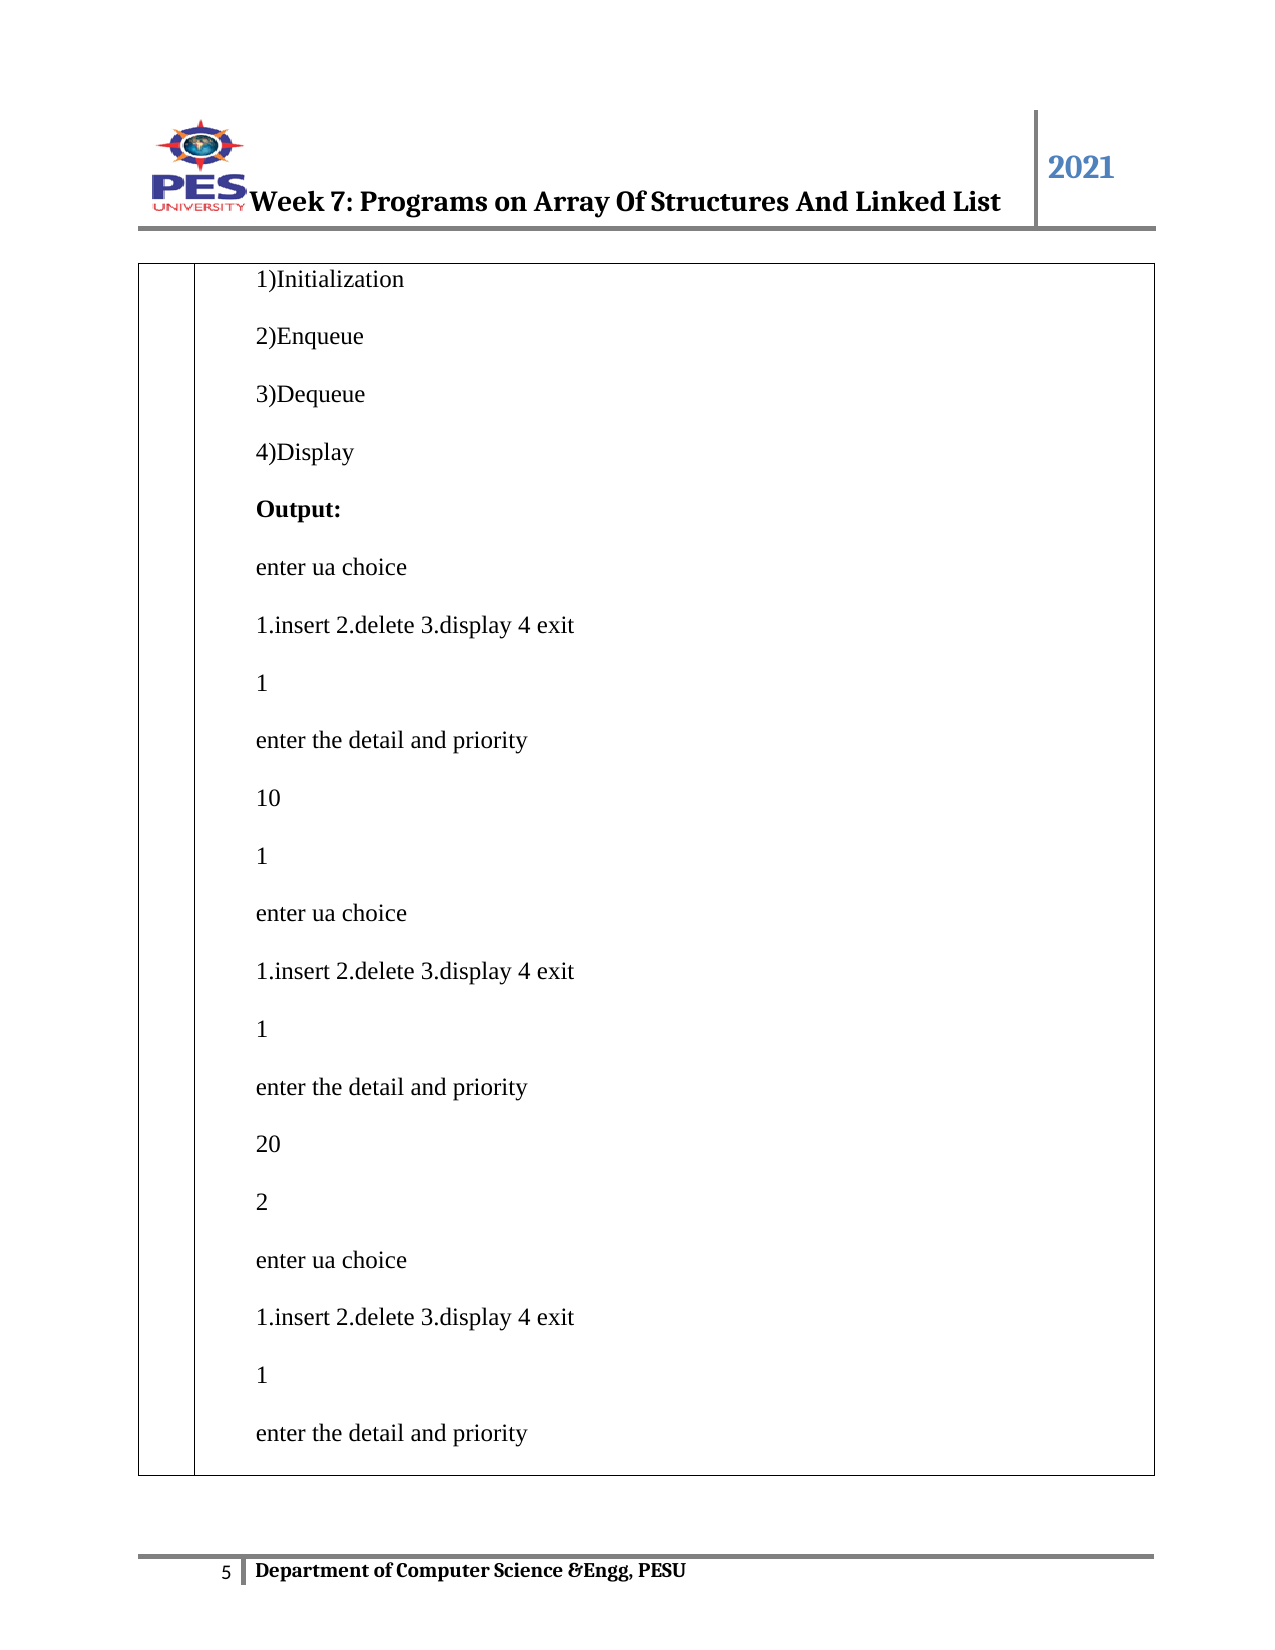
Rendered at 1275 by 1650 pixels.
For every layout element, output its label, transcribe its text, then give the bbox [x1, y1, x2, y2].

table_cell 2 [139, 264, 194, 1475]
picture [150, 117, 250, 212]
